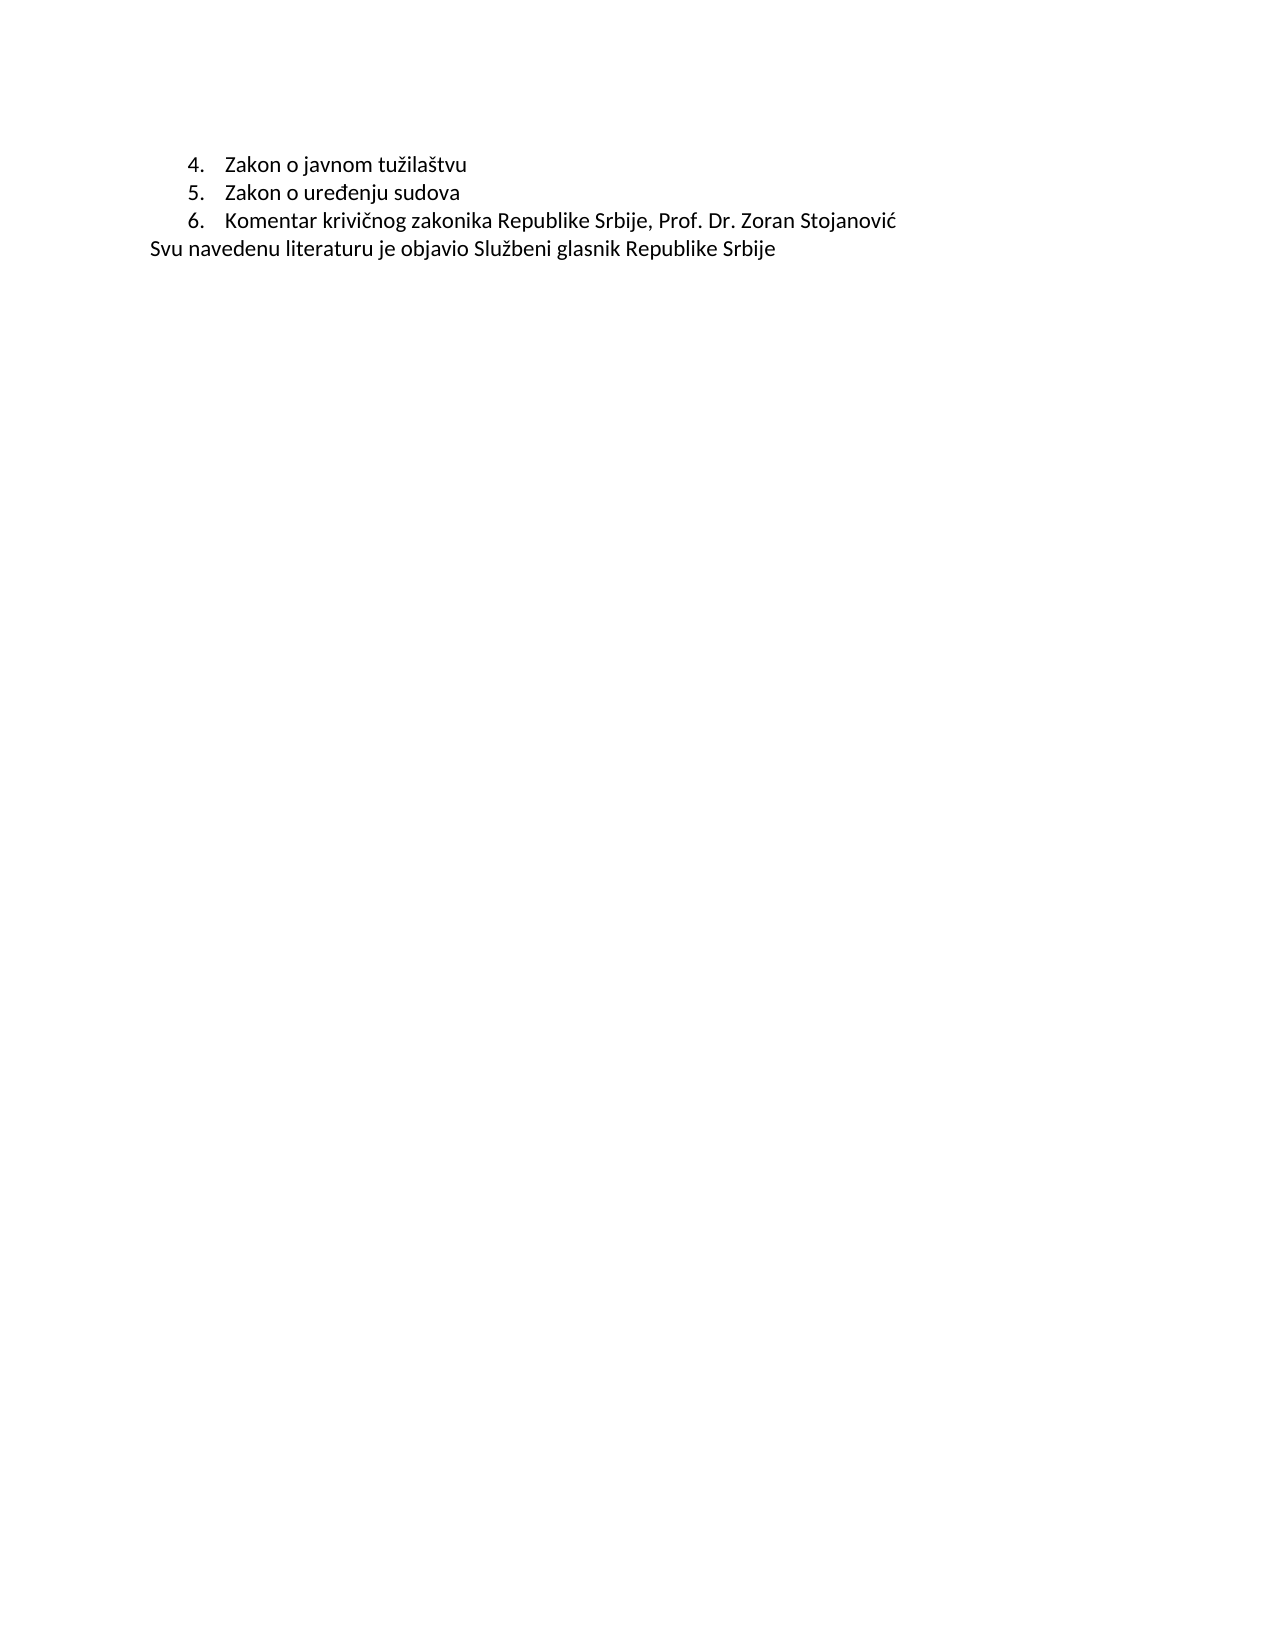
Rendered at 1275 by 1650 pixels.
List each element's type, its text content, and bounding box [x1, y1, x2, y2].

list Zakon o uređenju sudova [187, 178, 1125, 206]
list Komentar krivičnog zakonika Republike Srbije, Prof. Dr. Zoran Stojanović [187, 206, 1125, 234]
list Zakon o javnom tužilaštvu [187, 150, 1125, 178]
text Svu navedenu literaturu je objavio Službeni glasnik Republike Srbije [150, 234, 1125, 262]
